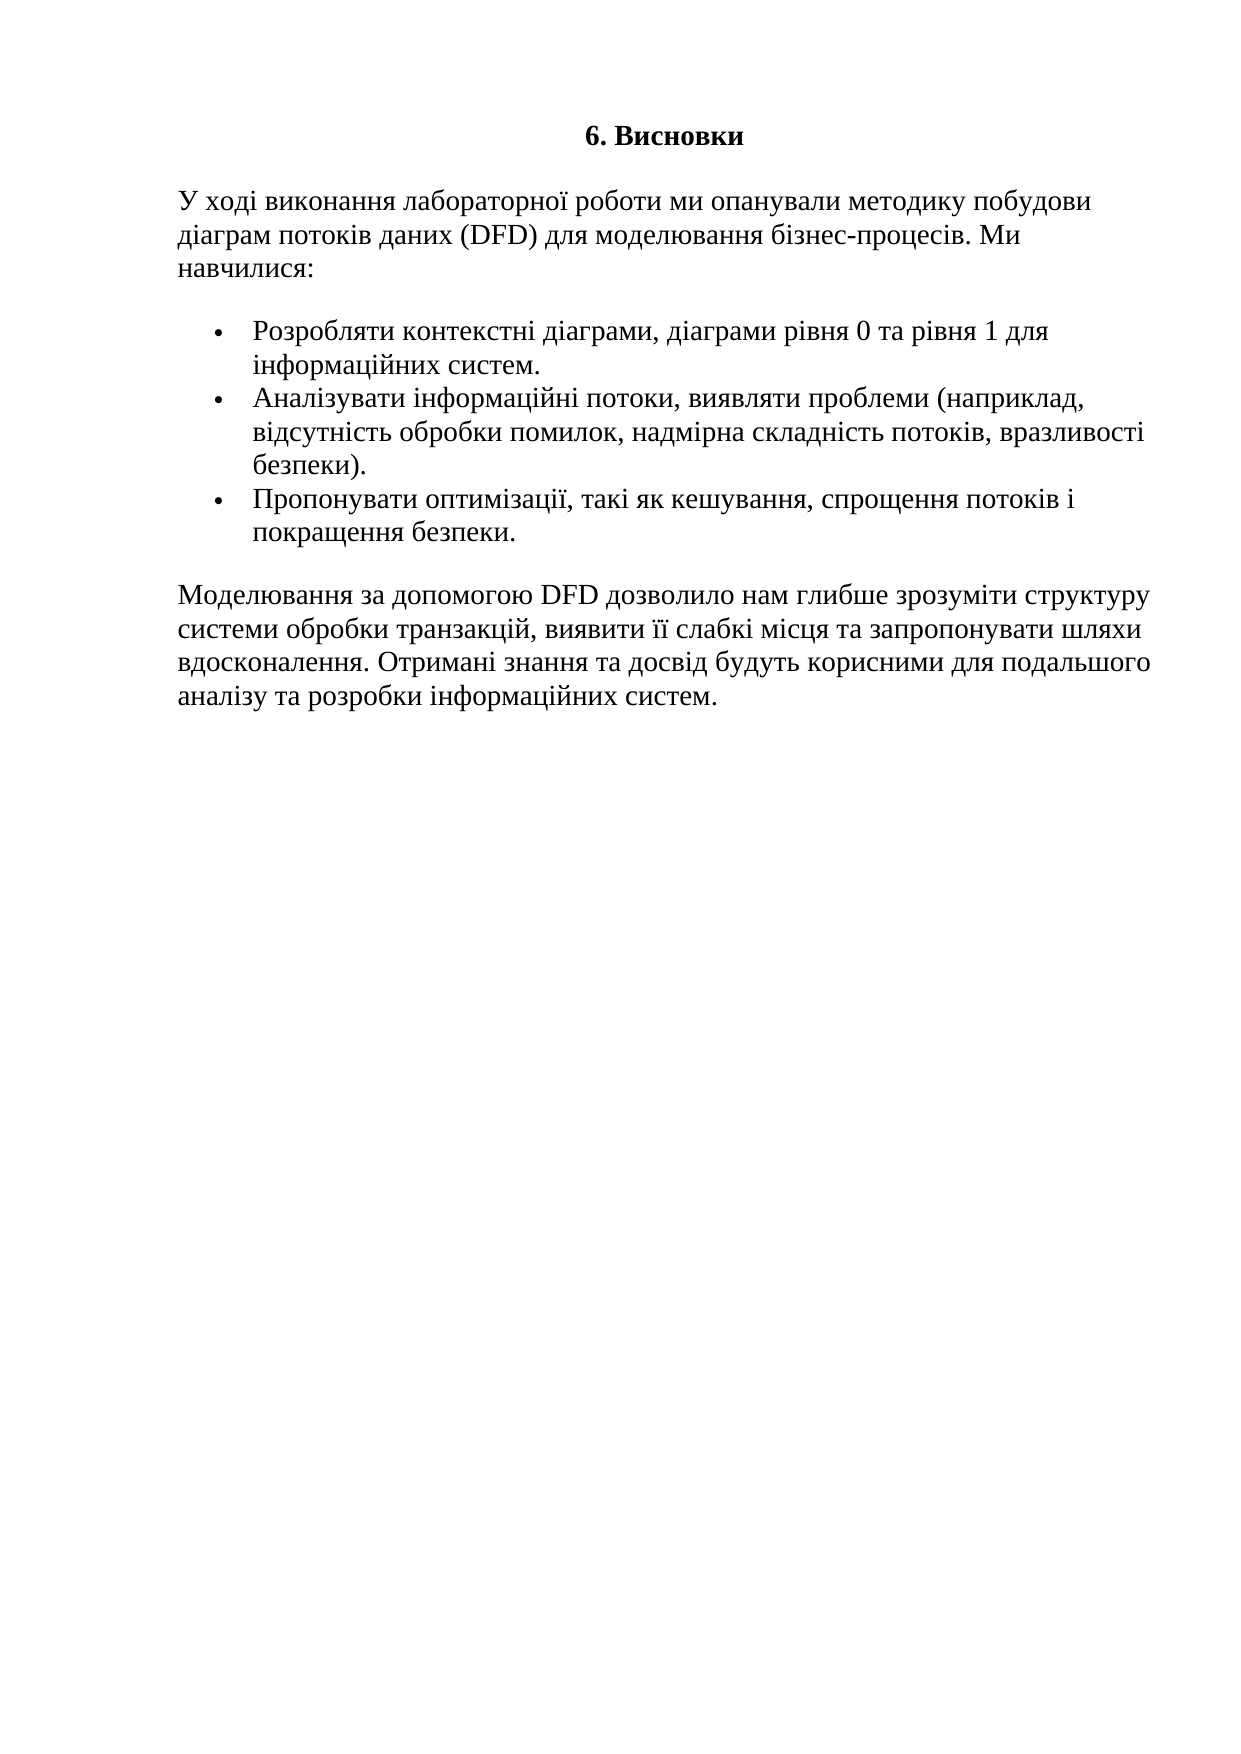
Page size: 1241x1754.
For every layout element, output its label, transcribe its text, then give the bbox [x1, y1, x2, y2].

text Моделювання за допомогою DFD дозволило нам глибше зрозуміти структуру системи обробки транзакцій, виявити її слабкі місця та запропонувати шляхи вдосконалення. Отримані знання та досвід будуть корисними для подальшого аналізу та розробки інформаційних систем. [177, 577, 1152, 711]
list Пропонувати оптимізації, такі як кешування, спрощення потоків і покращення безпеки. [215, 481, 1152, 548]
text 6. Висновки [177, 118, 1152, 152]
text У ході виконання лабораторної роботи ми опанували методику побудови діаграм потоків даних (DFD) для моделювання бізнес-процесів. Ми навчилися: [177, 183, 1152, 284]
list Розробляти контекстні діаграми, діаграми рівня 0 та рівня 1 для інформаційних систем. [215, 313, 1152, 380]
list Аналізувати інформаційні потоки, виявляти проблеми (наприклад, відсутність обробки помилок, надмірна складність потоків, вразливості безпеки). [215, 380, 1152, 481]
